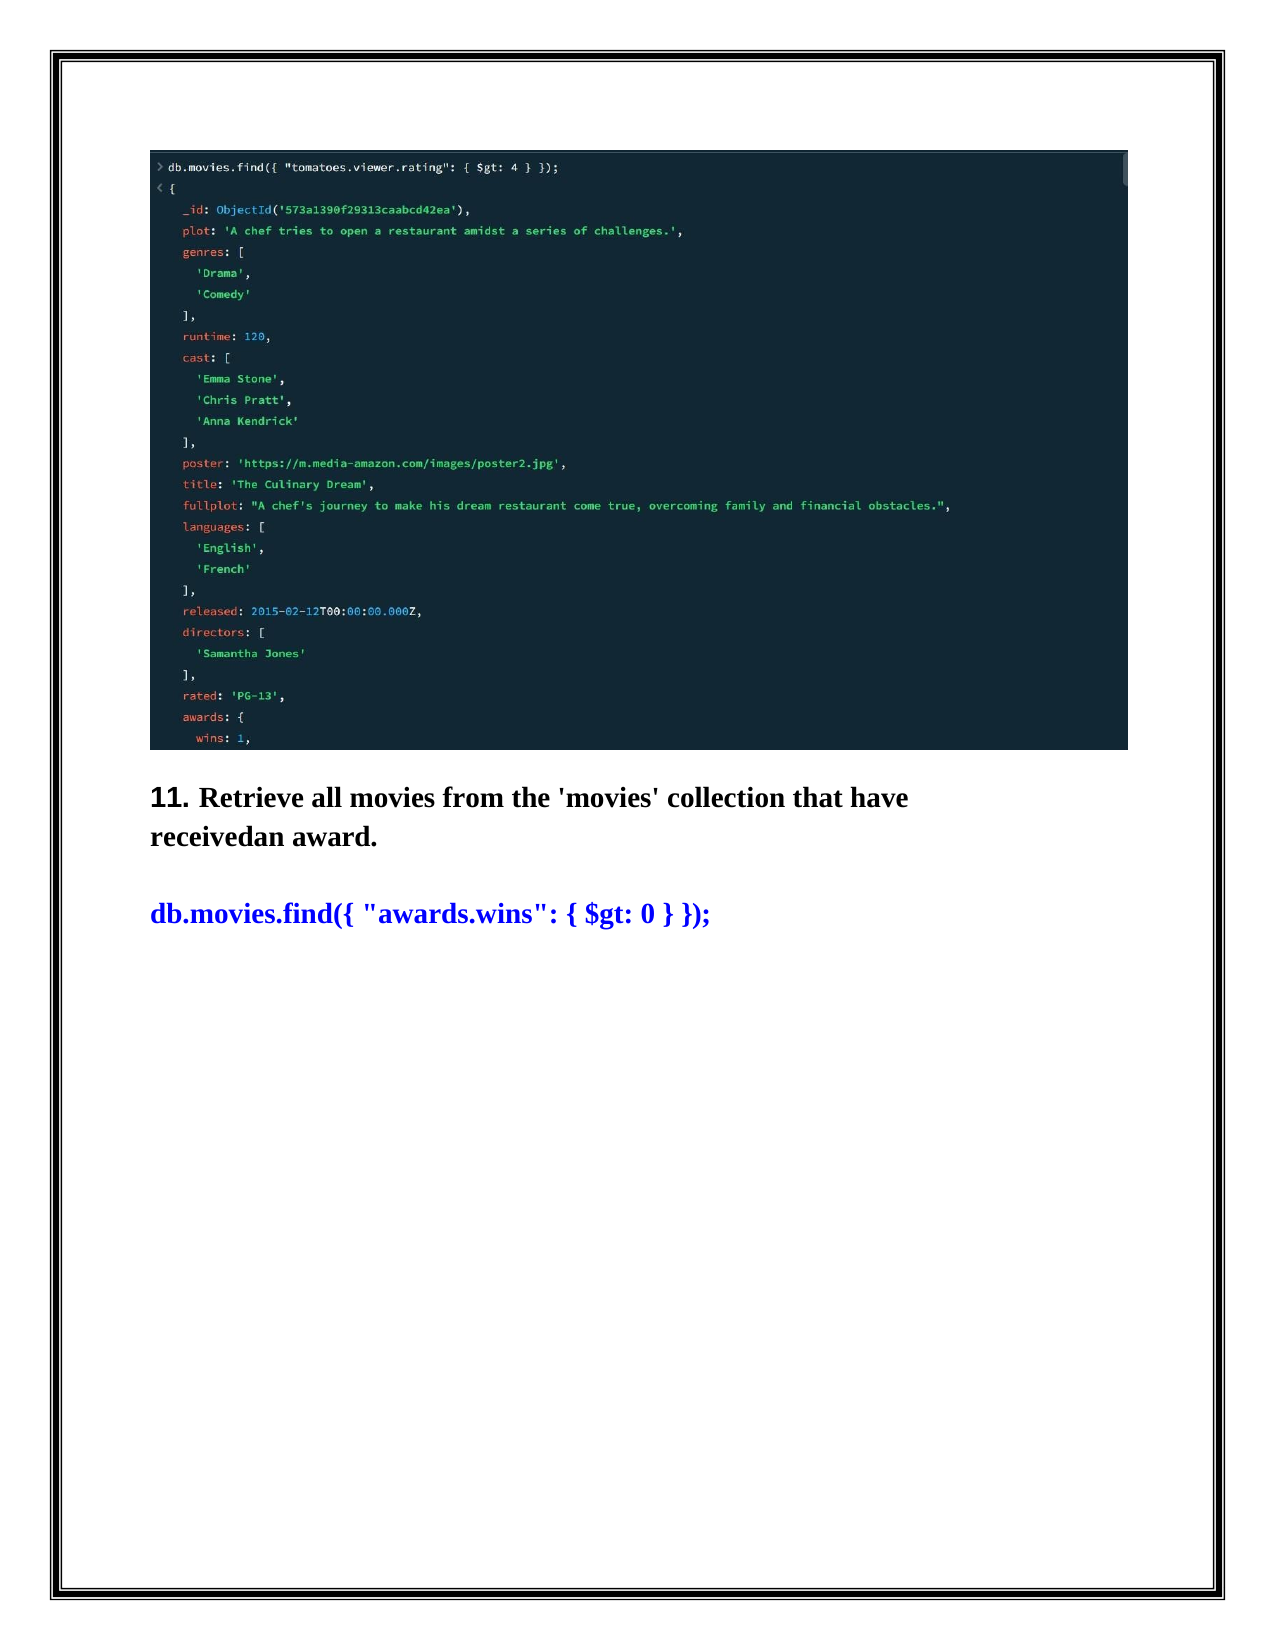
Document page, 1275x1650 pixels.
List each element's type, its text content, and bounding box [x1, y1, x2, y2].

picture [150, 150, 1128, 750]
list Retrieve all movies from the 'movies' collection that have receivedan award. [150, 780, 1048, 853]
text db.movies.find({ "awards.wins": { $gt: 0 } }); [150, 896, 1146, 930]
